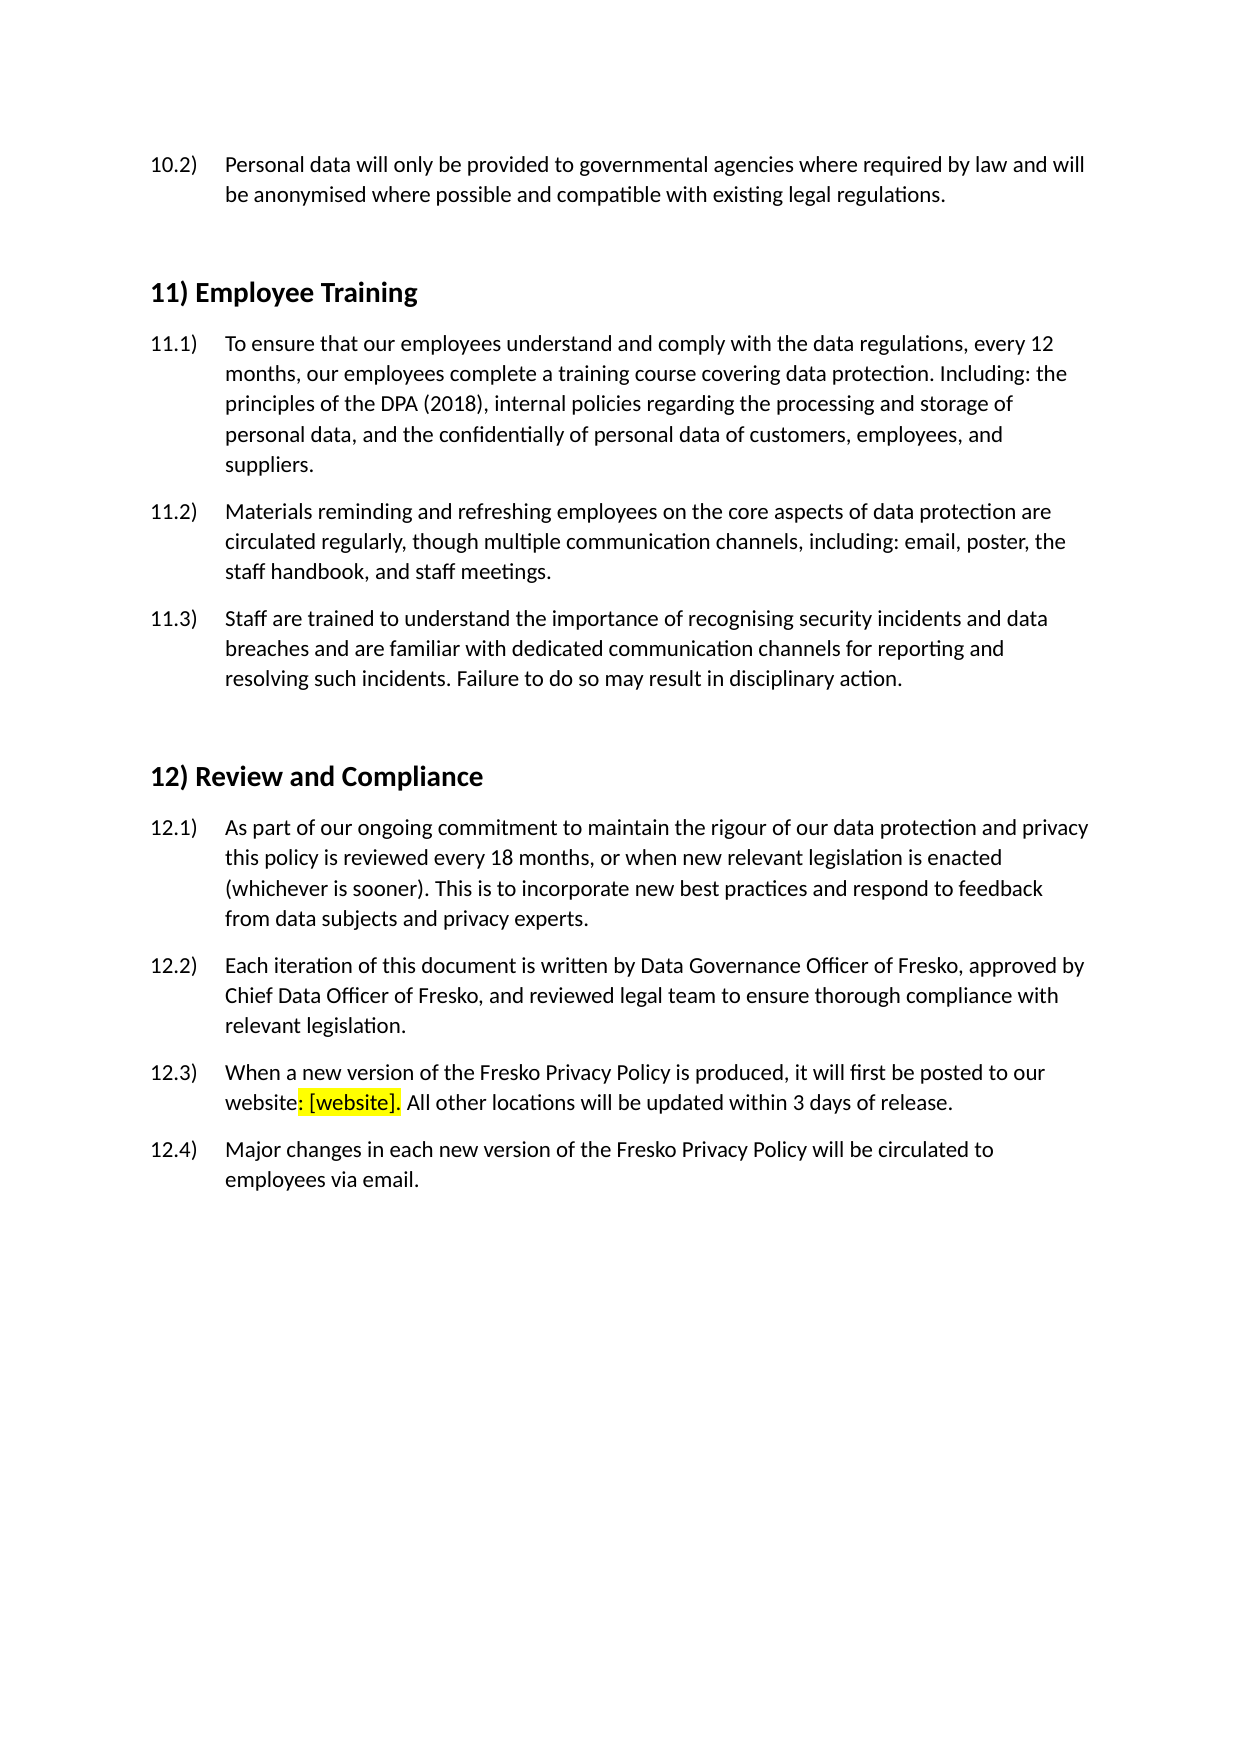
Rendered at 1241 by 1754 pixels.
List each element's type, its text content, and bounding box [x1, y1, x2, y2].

text 10.2) Personal data will only be provided to governmental agencies where required by law and will be anonymised where possible and compatible with existing legal regulations. [150, 150, 1090, 208]
text 11.2) Materials reminding and refreshing employees on the core aspects of data protection are circulated regularly, though multiple communication channels, including: email, poster, the staff handbook, and staff meetings. [150, 497, 1090, 585]
text 11) Employee Training [150, 274, 1090, 309]
text 11.1) To ensure that our employees understand and comply with the data regulations, every 12 months, our employees complete a training course covering data protection. Including: the principles of the DPA (2018), internal policies regarding the processing and storage of personal data, and the confidentially of personal data of customers, employees, and suppliers. [150, 329, 1090, 478]
text 12) Review and Compliance [150, 758, 1090, 794]
text 12.2) Each iteration of this document is written by Data Governance Officer of Fresko, approved by Chief Data Officer of Fresko, and reviewed legal team to ensure thorough compliance with relevant legislation. [150, 951, 1090, 1039]
text 12.4) Major changes in each new version of the Fresko Privacy Policy will be circulated to employees via email. [150, 1135, 1090, 1193]
text 12.3) When a new version of the Fresko Privacy Policy is produced, it will first be posted to our website: [website]. All other locations will be updated within 3 days of release. [150, 1058, 1090, 1116]
text 11.3) Staff are trained to understand the importance of recognising security incidents and data breaches and are familiar with dedicated communication channels for reporting and resolving such incidents. Failure to do so may result in disciplinary action. [150, 604, 1090, 692]
text 12.1) As part of our ongoing commitment to maintain the rigour of our data protection and privacy this policy is reviewed every 18 months, or when new relevant legislation is enacted (whichever is sooner). This is to incorporate new best practices and respond to feedback from data subjects and privacy experts. [150, 813, 1090, 932]
